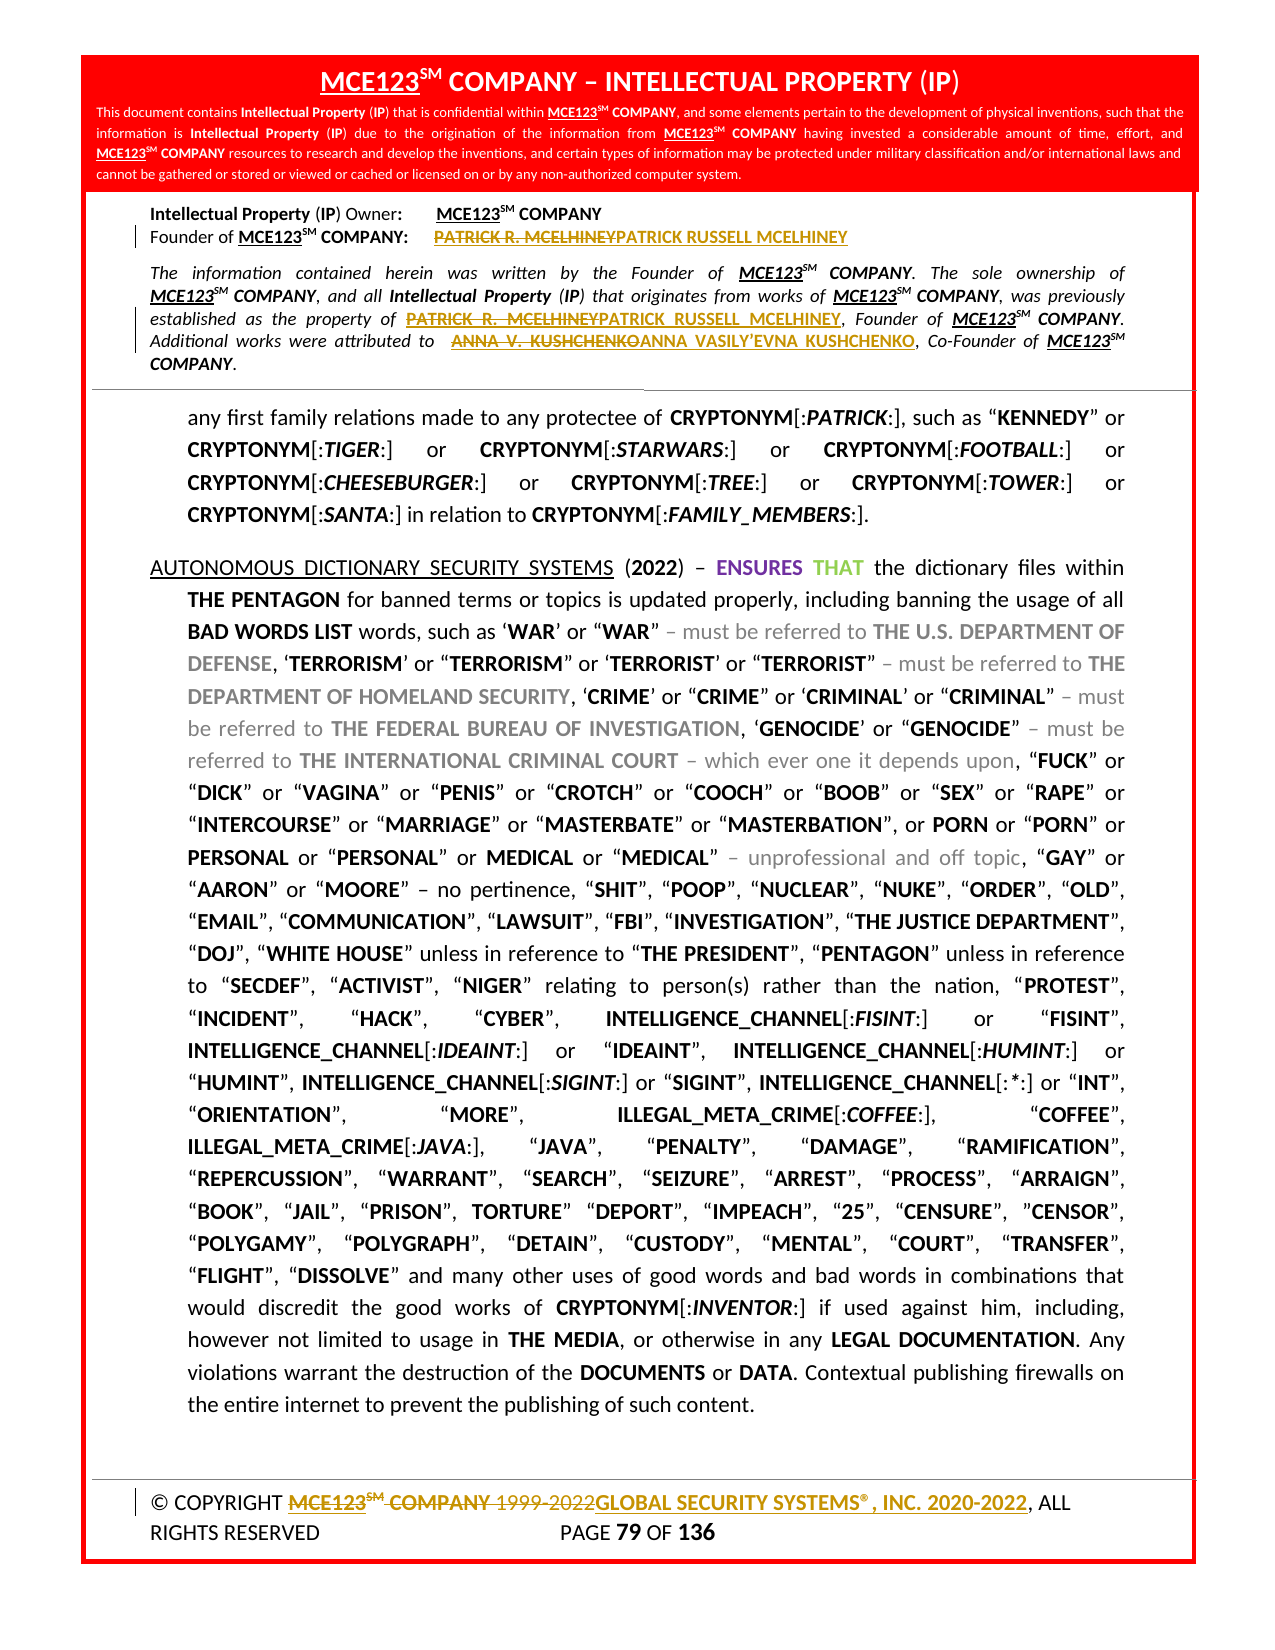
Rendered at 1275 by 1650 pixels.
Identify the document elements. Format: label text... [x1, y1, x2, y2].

text AUTONOMOUS DICTIONARY SECURITY SYSTEMS (2022) – ENSURES THAT the dictionary files within THE PENTAGON for banned terms or topics is updated properly, including banning the usage of all BAD WORDS LIST words, such as ‘WAR’ or “WAR” – must be referred to THE U.S. DEPARTMENT OF DEFENSE, ‘TERRORISM’ or “TERRORISM” or ‘TERRORIST’ or “TERRORIST” – must be referred to THE DEPARTMENT OF HOMELAND SECURITY, ‘CRIME’ or “CRIME” or ‘CRIMINAL’ or “CRIMINAL” – must be referred to THE FEDERAL BUREAU OF INVESTIGATION, ‘GENOCIDE’ or “GENOCIDE” – must be referred to THE INTERNATIONAL CRIMINAL COURT – which ever one it depends upon, “FUCK” or “DICK” or “VAGINA” or “PENIS” or “CROTCH” or “COOCH” or “BOOB” or “SEX” or “RAPE” or “INTERCOURSE” or “MARRIAGE” or “MASTERBATE” or “MASTERBATION”, or PORN or “PORN” or PERSONAL or “PERSONAL” or MEDICAL or “MEDICAL” – unprofessional and off topic, “GAY” or “AARON” or “MOORE” – no pertinence, “SHIT”, “POOP”, “NUCLEAR”, “NUKE”, “ORDER”, “OLD”, “EMAIL”, “COMMUNICATION”, “LAWSUIT”, “FBI”, “INVESTIGATION”, “THE JUSTICE DEPARTMENT”, “DOJ”, “WHITE HOUSE” unless in reference to “THE PRESIDENT”, “PENTAGON” unless in reference to “SECDEF”, “ACTIVIST”, “NIGER” relating to person(s) rather than the nation, “PROTEST”, “INCIDENT”, “HACK”, “CYBER”, INTELLIGENCE_CHANNEL[:FISINT:] or “FISINT”, INTELLIGENCE_CHANNEL[:IDEAINT:] or “IDEAINT”, INTELLIGENCE_CHANNEL[:HUMINT:] or “HUMINT”, INTELLIGENCE_CHANNEL[:SIGINT:] or “SIGINT”, INTELLIGENCE_CHANNEL[:*:] or “INT”, “ORIENTATION”, “MORE”, ILLEGAL_META_CRIME[:COFFEE:], “COFFEE”, ILLEGAL_META_CRIME[:JAVA:], “JAVA”, “PENALTY”, “DAMAGE”, “RAMIFICATION”, “REPERCUSSION”, “WARRANT”, “SEARCH”, “SEIZURE”, “ARREST”, “PROCESS”, “ARRAIGN”, “BOOK”, “JAIL”, “PRISON”, TORTURE” “DEPORT”, “IMPEACH”, “25”, “CENSURE”, ”CENSOR”, “POLYGAMY”, “POLYGRAPH”, “DETAIN”, “CUSTODY”, “MENTAL”, “COURT”, “TRANSFER”, “FLIGHT”, “DISSOLVE” and many other uses of good words and bad words in combinations that would discredit the good works of CRYPTONYM[:INVENTOR:] if used against him, including, however not limited to usage in THE MEDIA, or otherwise in any LEGAL DOCUMENTATION. Any violations warrant the destruction of the DOCUMENTS or DATA. Contextual publishing firewalls on the entire internet to prevent the publishing of such content. [150, 553, 1125, 1418]
